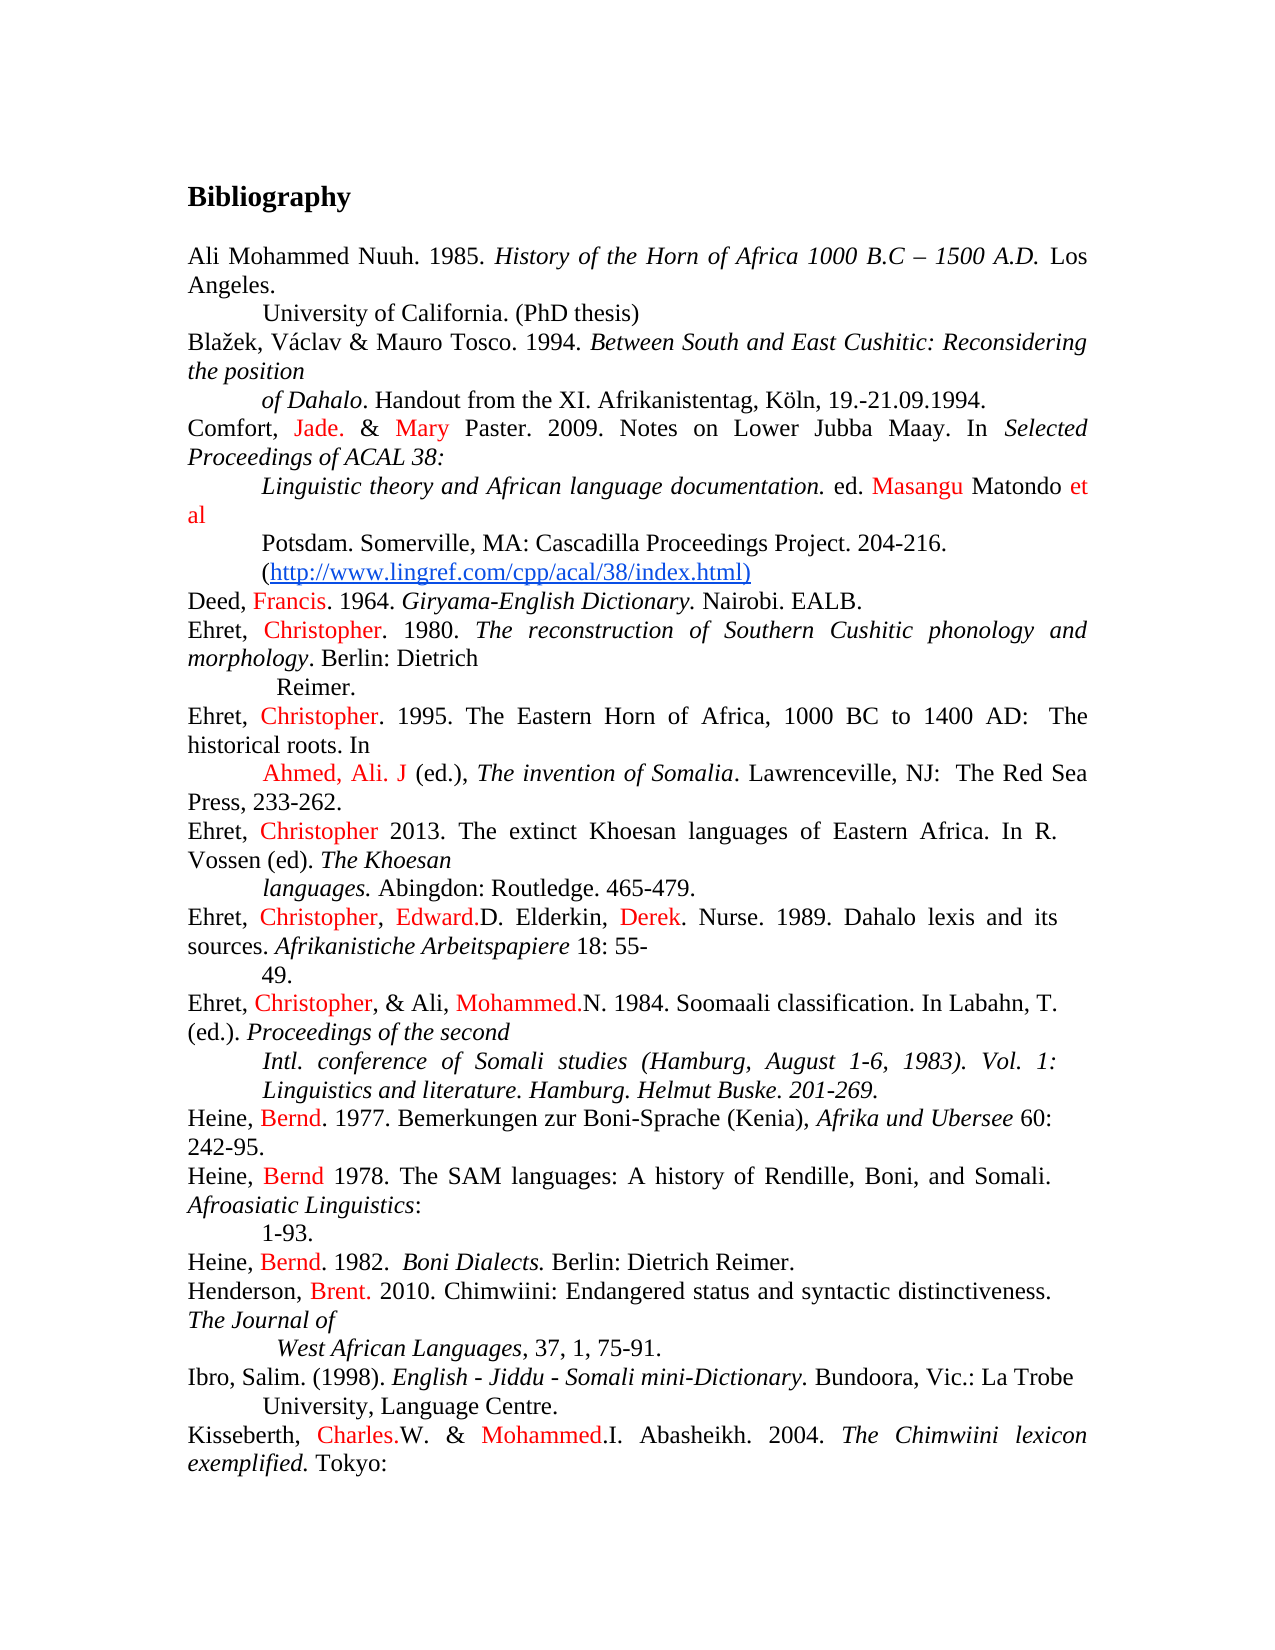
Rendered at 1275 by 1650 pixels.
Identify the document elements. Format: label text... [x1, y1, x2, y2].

text Ehret, Christopher. 1980. The reconstruction of Southern Cushitic phonology and morphology. Berlin: Dietrich [187, 615, 1088, 672]
text Heine, Bernd 1978. The SAM languages: A history of Rendille, Boni, and Somali. Afroasiatic Linguistics: [187, 1161, 1052, 1218]
text 1-93. [187, 1218, 1052, 1247]
text Comfort, Jade. & Mary Paster. 2009. Notes on Lower Jubba Maay. In Selected Proceedings of ACAL 38: [187, 413, 1088, 471]
text Ehret, Christopher, Edward.D. Elderkin, Derek. Nurse. 1989. Dahalo lexis and its sources. Afrikanistiche Arbeitspapiere 18: 55- [187, 902, 1058, 960]
text Ahmed, Ali. J (ed.), The invention of Somalia. Lawrenceville, NJ: The Red Sea Press, 233-262. [187, 758, 1088, 816]
text Heine, Bernd. 1982. Boni Dialects. Berlin: Dietrich Reimer. [187, 1247, 1052, 1276]
text Blažek, Václav & Mauro Tosco. 1994. Between South and East Cushitic: Reconsidering the position [187, 327, 1088, 385]
text Reimer. [187, 672, 1088, 701]
text languages. Abingdon: Routledge. 465-479. [187, 873, 1058, 902]
text Bibliography [187, 179, 1087, 212]
text University of California. (PhD thesis) [187, 298, 1087, 327]
text Ibro, Salim. (1998). English - Jiddu - Somali mini-Dictionary. Bundoora, Vic.: La Trobe [187, 1362, 1087, 1391]
text Ehret, Christopher 2013. The extinct Khoesan languages of Eastern Africa. In R. Vossen (ed). The Khoesan [187, 816, 1058, 873]
text Linguistic theory and African language documentation. ed. Masangu Matondo et al [187, 471, 1088, 528]
text Ehret, Christopher. 1995. The Eastern Horn of Africa, 1000 BC to 1400 AD: The historical roots. In [187, 701, 1088, 758]
text University, Language Centre. [187, 1391, 1087, 1420]
text (http://www.lingref.com/cpp/acal/38/index.html) [187, 557, 1088, 586]
text Intl. conference of Somali studies (Hamburg, August 1-6, 1983). Vol. 1: Linguistics and literature. Hamburg. Helmut Buske. 201-269. [262, 1046, 1058, 1103]
text 49. [187, 960, 1058, 988]
text West African Languages, 37, 1, 75-91. [187, 1333, 1052, 1362]
text Heine, Bernd. 1977. Bemerkungen zur Boni-Sprache (Kenia), Afrika und Ubersee 60: 242-95. [187, 1103, 1052, 1161]
text Deed, Francis. 1964. Giryama-English Dictionary. Nairobi. EALB. [187, 586, 1088, 615]
text Ehret, Christopher, & Ali, Mohammed.N. 1984. Soomaali classification. In Labahn, T. (ed.). Proceedings of the second [187, 988, 1058, 1046]
text Ali Mohammed Nuuh. 1985. History of the Horn of Africa 1000 B.C – 1500 A.D. Los Angeles. [187, 241, 1087, 298]
text of Dahalo. Handout from the XI. Afrikanistentag, Köln, 19.-21.09.1994. [187, 385, 1088, 413]
text Henderson, Brent. 2010. Chimwiini: Endangered status and syntactic distinctiveness. The Journal of [187, 1276, 1052, 1333]
text Kisseberth, Charles.W. & Mohammed.I. Abasheikh. 2004. The Chimwiini lexicon exemplified. Tokyo: [187, 1420, 1087, 1477]
text Potsdam. Somerville, MA: Cascadilla Proceedings Project. 204-216. [187, 528, 1088, 557]
